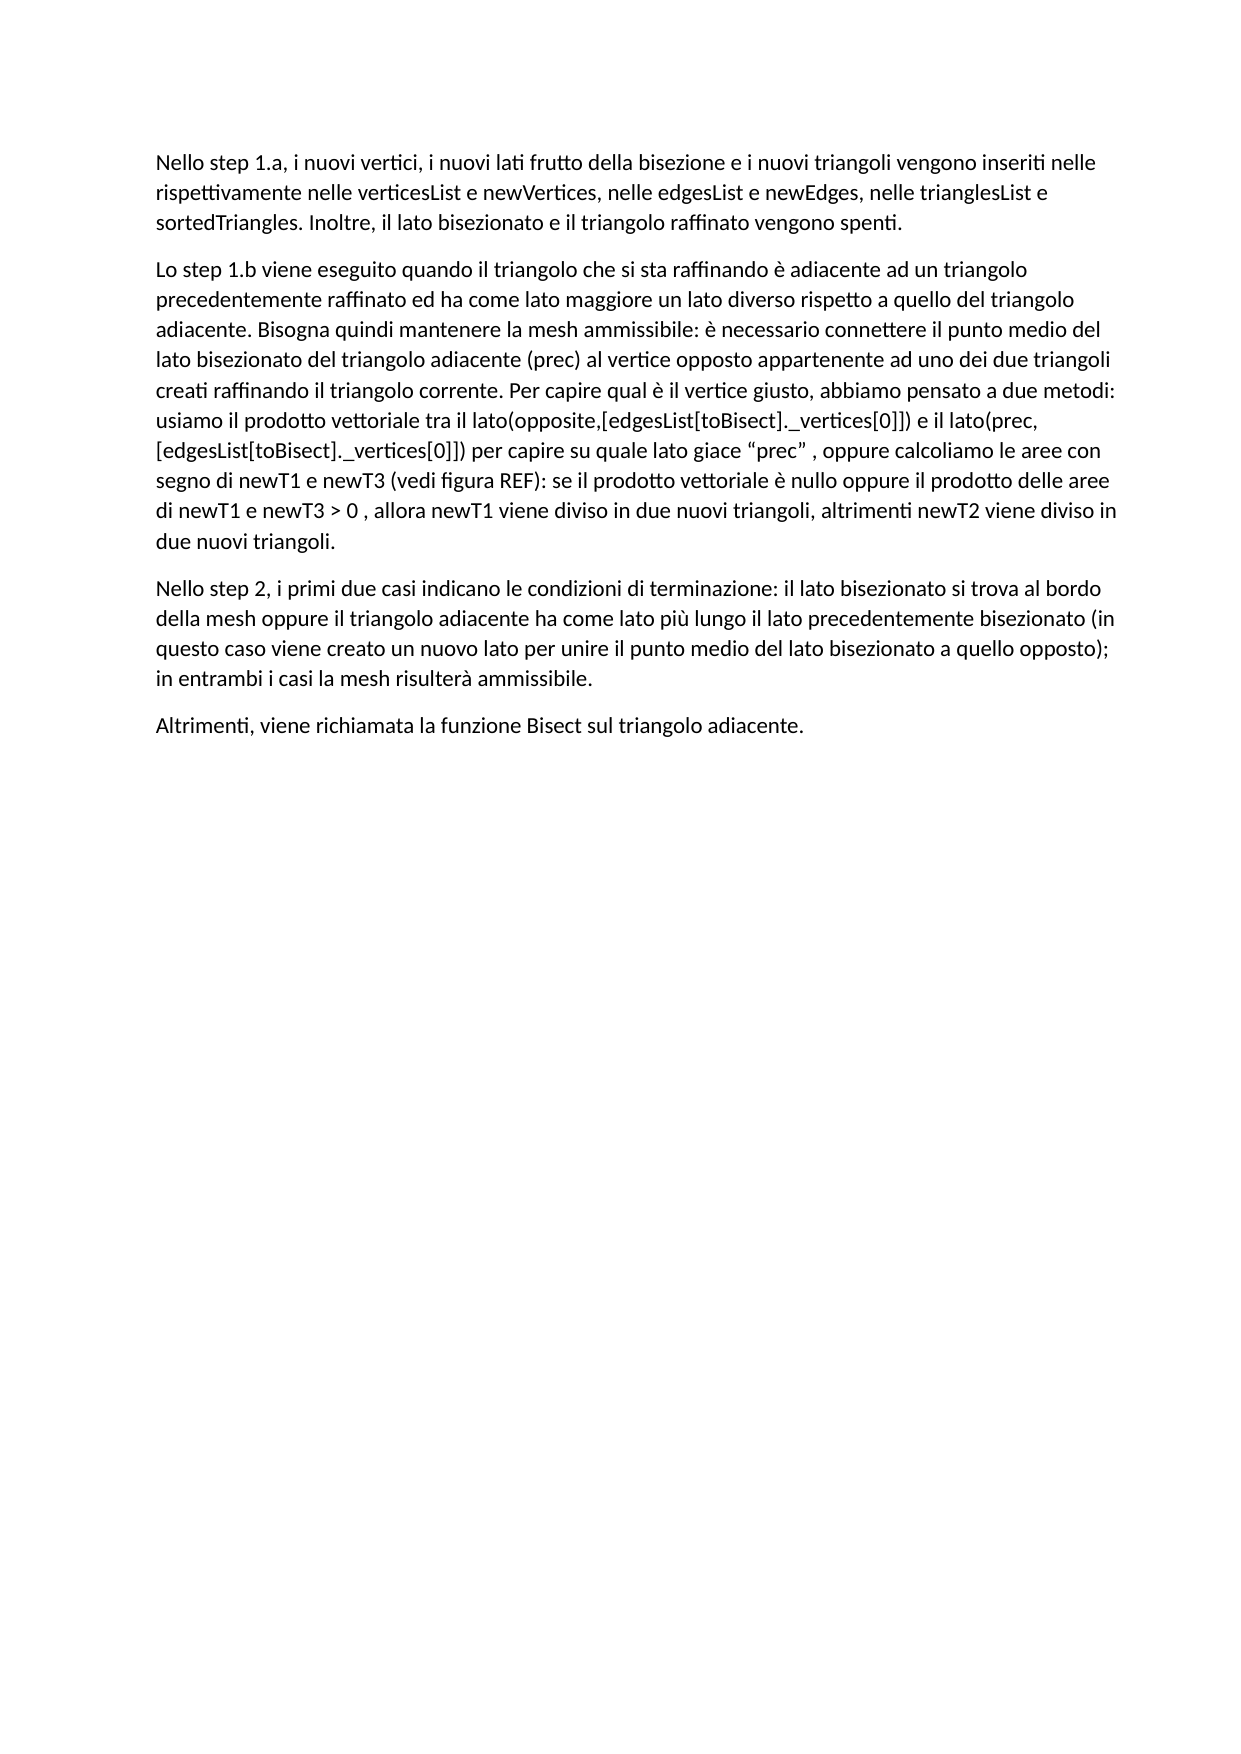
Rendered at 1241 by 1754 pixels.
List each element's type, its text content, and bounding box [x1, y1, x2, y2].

text Nello step 2, i primi due casi indicano le condizioni di terminazione: il lato bisezionato si trova al bordo della mesh oppure il triangolo adiacente ha come lato più lungo il lato precedentemente bisezionato (in questo caso viene creato un nuovo lato per unire il punto medio del lato bisezionato a quello opposto); in entrambi i casi la mesh risulterà ammissibile. [156, 574, 1122, 692]
text Altrimenti, viene richiamata la funzione Bisect sul triangolo adiacente. [156, 711, 1122, 739]
text Lo step 1.b viene eseguito quando il triangolo che si sta raffinando è adiacente ad un triangolo precedentemente raffinato ed ha come lato maggiore un lato diverso rispetto a quello del triangolo adiacente. Bisogna quindi mantenere la mesh ammissibile: è necessario connettere il punto medio del lato bisezionato del triangolo adiacente (prec) al vertice opposto appartenente ad uno dei due triangoli creati raffinando il triangolo corrente. Per capire qual è il vertice giusto, abbiamo pensato a due metodi: usiamo il prodotto vettoriale tra il lato(opposite,[edgesList[toBisect]._vertices[0]]) e il lato(prec,[edgesList[toBisect]._vertices[0]]) per capire su quale lato giace “prec” , oppure calcoliamo le aree con segno di newT1 e newT3 (vedi figura REF): se il prodotto vettoriale è nullo oppure il prodotto delle aree di newT1 e newT3 > 0 , allora newT1 viene diviso in due nuovi triangoli, altrimenti newT2 viene diviso in due nuovi triangoli. [156, 255, 1122, 555]
text Nello step 1.a, i nuovi vertici, i nuovi lati frutto della bisezione e i nuovi triangoli vengono inseriti nelle rispettivamente nelle verticesList e newVertices, nelle edgesList e newEdges, nelle trianglesList e sortedTriangles. Inoltre, il lato bisezionato e il triangolo raffinato vengono spenti. [156, 148, 1122, 236]
